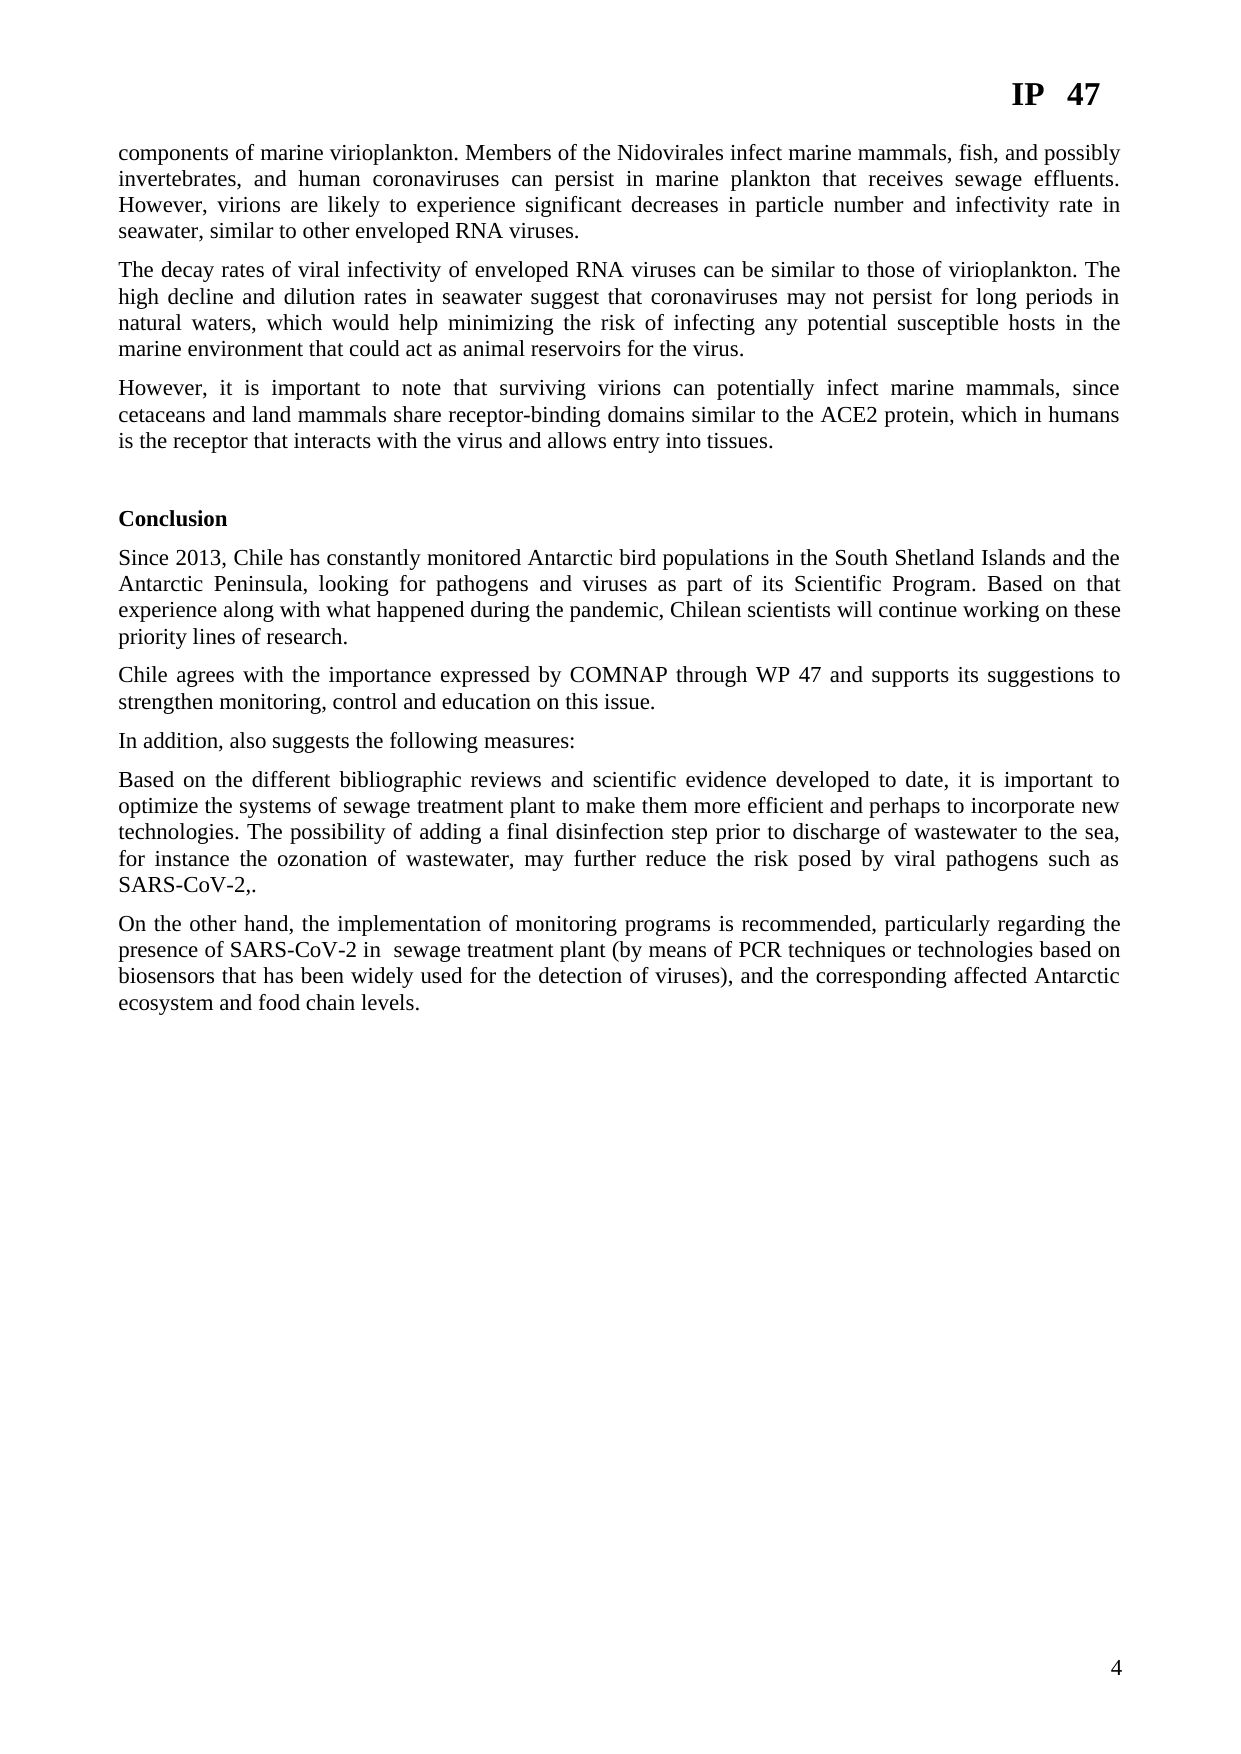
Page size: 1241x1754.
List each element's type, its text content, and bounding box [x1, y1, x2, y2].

text Based on the different bibliographic reviews and scientific evidence developed to date, it is important to optimize the systems of sewage treatment plant to make them more efficient and perhaps to incorporate new technologies. The possibility of adding a final disinfection step prior to discharge of wastewater to the sea, for instance the ozonation of wastewater, may further reduce the risk posed by viral pathogens such as SARS-CoV-2,. [118, 766, 1122, 897]
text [118, 138, 1122, 244]
text However, it is important to note that surviving virions can potentially infect marine mammals, since cetaceans and land mammals share receptor-binding domains similar to the ACE2 protein, which in humans is the receptor that interacts with the virus and allows entry into tissues. [118, 374, 1122, 453]
text On the other hand, the implementation of monitoring programs is recommended, particularly regarding the presence of SARS-CoV-2 in sewage treatment plant (by means of PCR techniques or technologies based on biosensors that has been widely used for the detection of viruses), and the corresponding affected Antarctic ecosystem and food chain levels. [118, 910, 1122, 1015]
text In addition, also suggests the following measures: [118, 727, 1122, 753]
text The decay rates of viral infectivity of enveloped RNA viruses can be similar to those of virioplankton. The high decline and dilution rates in seawater suggest that coronaviruses may not persist for long periods in natural waters, which would help minimizing the risk of infecting any potential susceptible hosts in the marine environment that could act as animal reservoirs for the virus. [118, 256, 1122, 362]
text Chile agrees with the importance expressed by COMNAP through WP 47 and supports its suggestions to strengthen monitoring, control and education on this issue. [118, 662, 1122, 714]
text Conclusion [118, 505, 1122, 531]
text Since 2013, Chile has constantly monitored Antarctic bird populations in the South Shetland Islands and the Antarctic Peninsula, looking for pathogens and viruses as part of its Scientific Program. Based on that experience along with what happened during the pandemic, Chilean scientists will continue working on these priority lines of research. [118, 544, 1122, 649]
